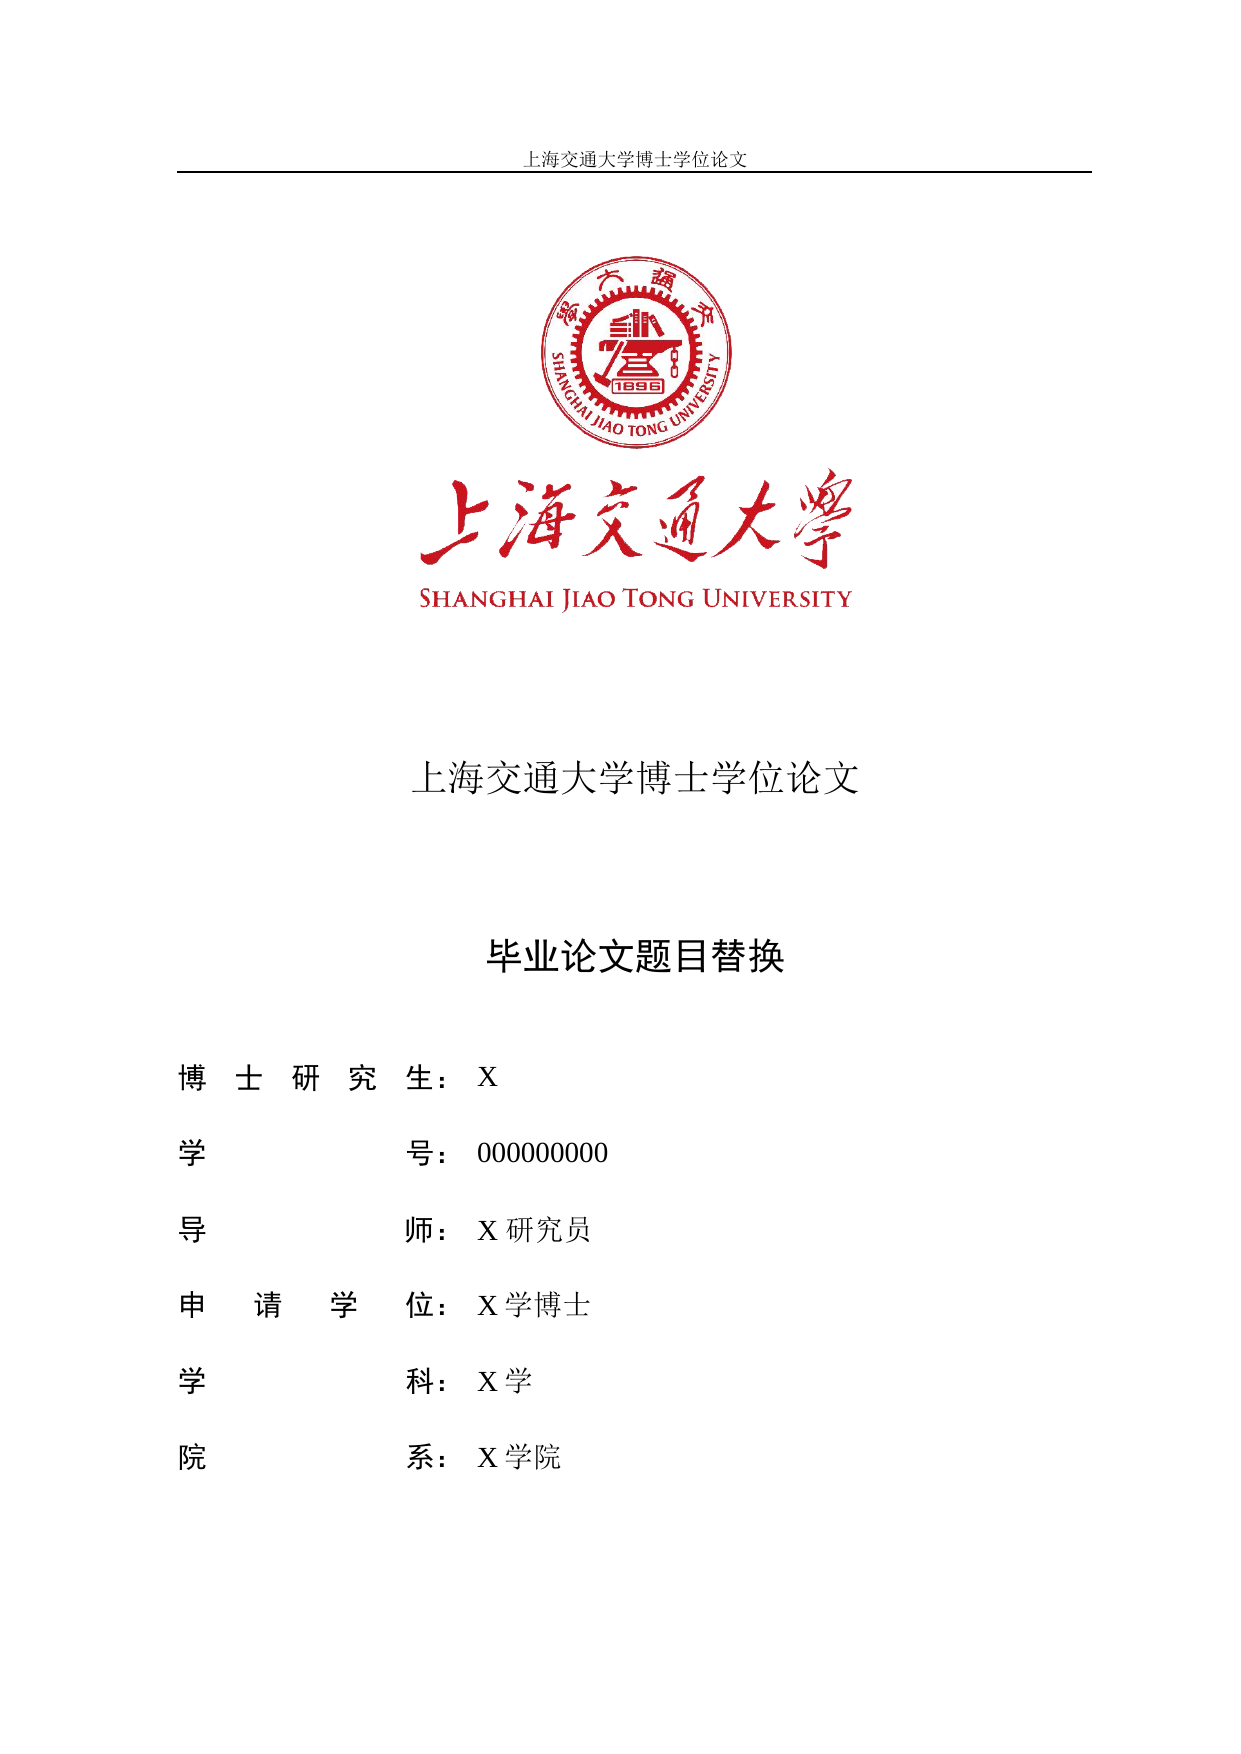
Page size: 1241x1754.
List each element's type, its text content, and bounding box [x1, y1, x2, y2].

table_cell 院系 [177, 1439, 434, 1514]
table_cell 导 师 [177, 1211, 434, 1287]
table_cell ： [434, 1211, 477, 1287]
table_header X [477, 1059, 897, 1135]
table_cell ： [434, 1363, 477, 1438]
table_header 博士研究生 [177, 1059, 434, 1135]
table_cell X 研究员 [477, 1211, 897, 1287]
table_cell X学 [477, 1363, 897, 1438]
text 毕业论文题目替换 [177, 932, 1092, 975]
picture [340, 230, 929, 648]
table_cell X学院 [477, 1439, 897, 1514]
table_cell 学号 [177, 1135, 434, 1211]
table_cell ： [434, 1287, 477, 1363]
table_cell 学科 [177, 1363, 434, 1438]
table_cell ： [434, 1439, 477, 1514]
table_cell 000000000 [477, 1135, 897, 1211]
table_cell X学博士 [477, 1287, 897, 1363]
table_cell ： [434, 1135, 477, 1211]
text 上海交通大学博士学位论文 [177, 753, 1092, 796]
table_header ： [434, 1059, 477, 1135]
table_cell 申请学位 [177, 1287, 434, 1363]
